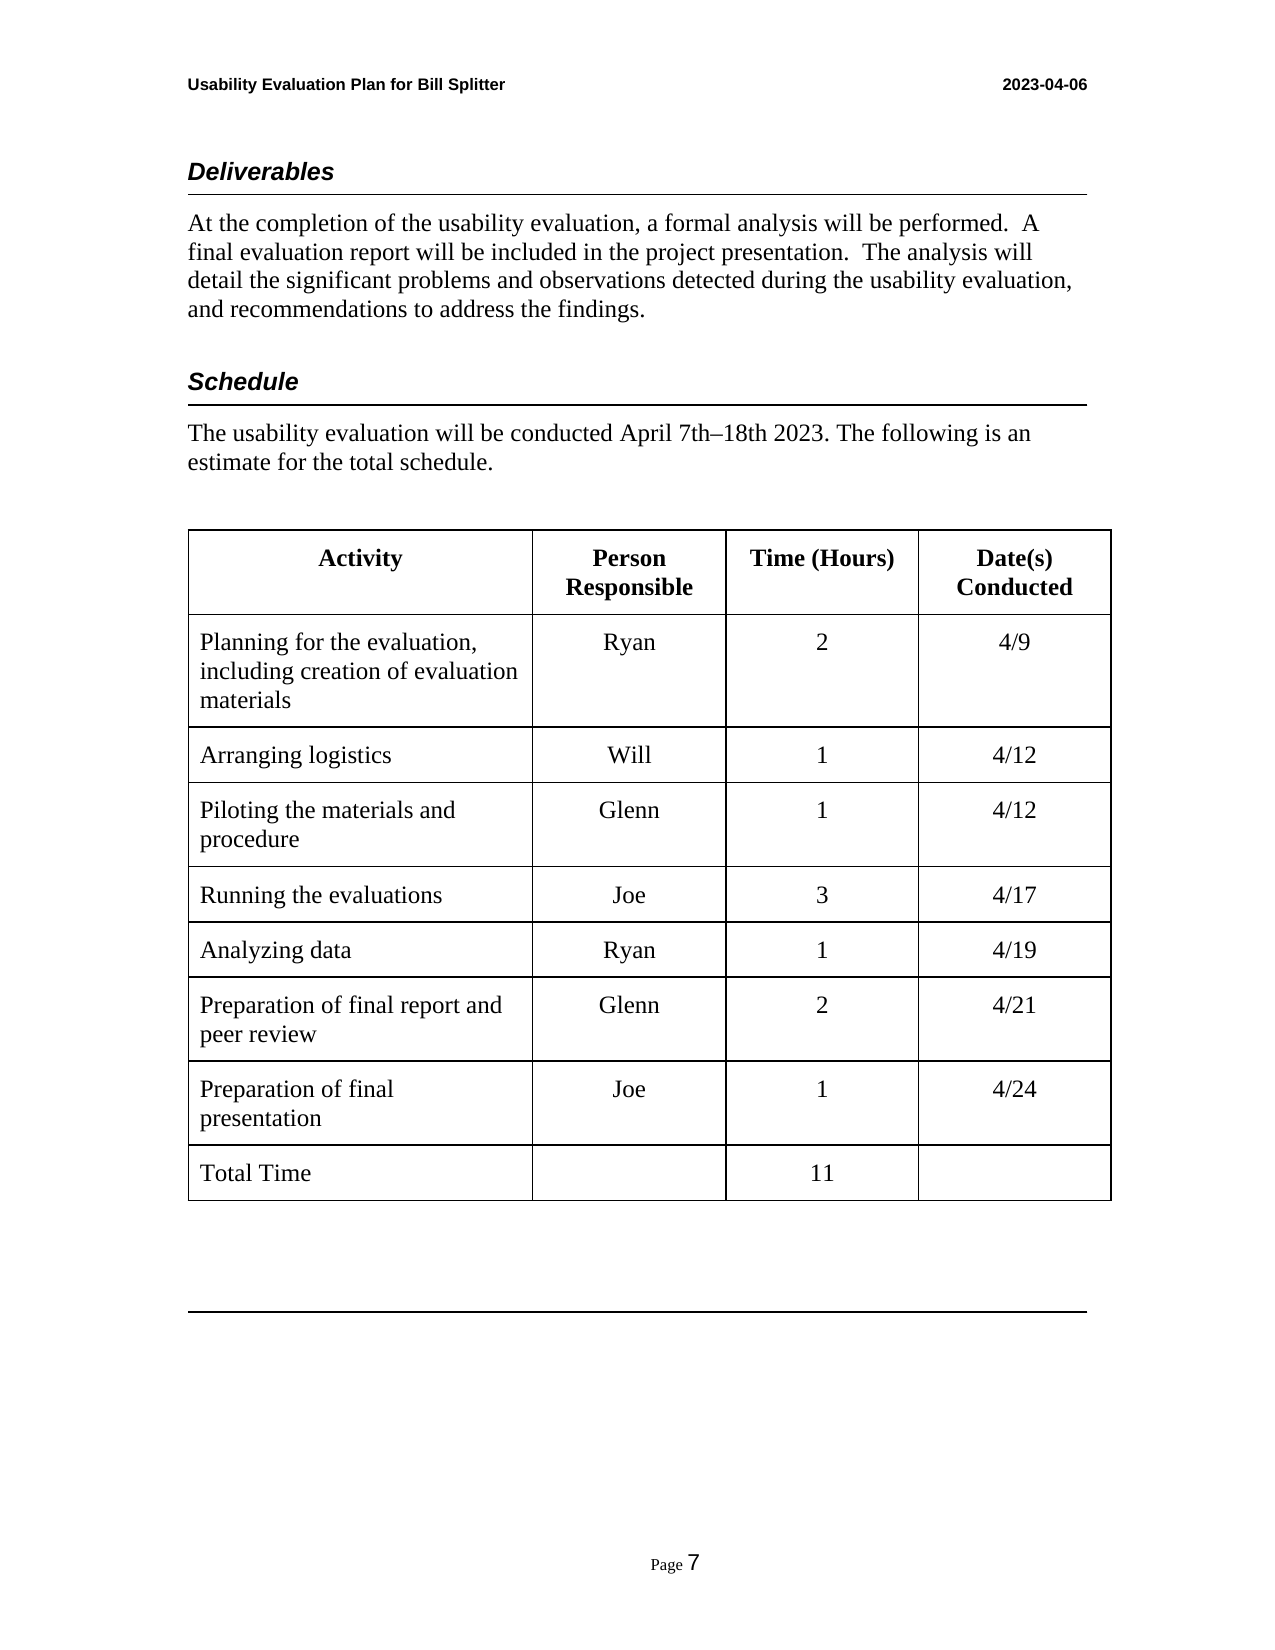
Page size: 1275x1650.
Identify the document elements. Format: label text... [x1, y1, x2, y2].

table_cell Joe [533, 867, 725, 921]
table_cell 3 [727, 867, 918, 921]
table_cell 1 [727, 1062, 918, 1144]
text The usability evaluation will be conducted April 7th–18th 2023. The following is an estimate for the total schedule. [187, 418, 1087, 476]
table_cell 2 [727, 978, 918, 1060]
table_header Date(s) Conducted [919, 531, 1110, 613]
table_cell Glenn [533, 783, 725, 866]
subtitle Schedule [187, 360, 1087, 406]
table_cell 1 [727, 783, 918, 866]
table_cell Joe [533, 1062, 725, 1144]
table_cell Arranging logistics [189, 728, 532, 782]
table_cell 4/19 [919, 923, 1110, 976]
subtitle Deliverables [187, 150, 1087, 195]
table_cell 1 [727, 923, 918, 976]
table_cell Ryan [533, 615, 725, 726]
table_cell 4/9 [919, 615, 1110, 726]
table_cell 4/17 [919, 867, 1110, 921]
table_header Person Responsible [533, 531, 725, 613]
table_header Time (Hours) [727, 531, 918, 613]
table_cell Preparation of final report and peer review [189, 978, 532, 1060]
table_header Activity [189, 531, 532, 613]
text At the completion of the usability evaluation, a formal analysis will be performed. A final evaluation report will be included in the project presentation. The analysis will detail the significant problems and observations detected during the usability evaluation, and recommendations to address the findings. [187, 208, 1087, 323]
table_cell Will [533, 728, 725, 782]
table_cell 1 [727, 728, 918, 782]
table_cell 4/12 [919, 728, 1110, 782]
table_cell [533, 1146, 725, 1200]
table_cell [919, 1146, 1110, 1200]
table_cell Preparation of final presentation [189, 1062, 532, 1144]
table_cell 4/12 [919, 783, 1110, 866]
table_cell Ryan [533, 923, 725, 976]
table_cell Running the evaluations [189, 867, 532, 921]
table_cell Total Time [189, 1146, 532, 1200]
table_cell 4/21 [919, 978, 1110, 1060]
table_cell Glenn [533, 978, 725, 1060]
table_cell 4/24 [919, 1062, 1110, 1144]
table_cell 11 [727, 1146, 918, 1200]
table_cell Planning for the evaluation, including creation of evaluation materials [189, 615, 532, 726]
table_cell Piloting the materials and procedure [189, 783, 532, 866]
table_cell 2 [727, 615, 918, 726]
table_cell Analyzing data [189, 923, 532, 976]
